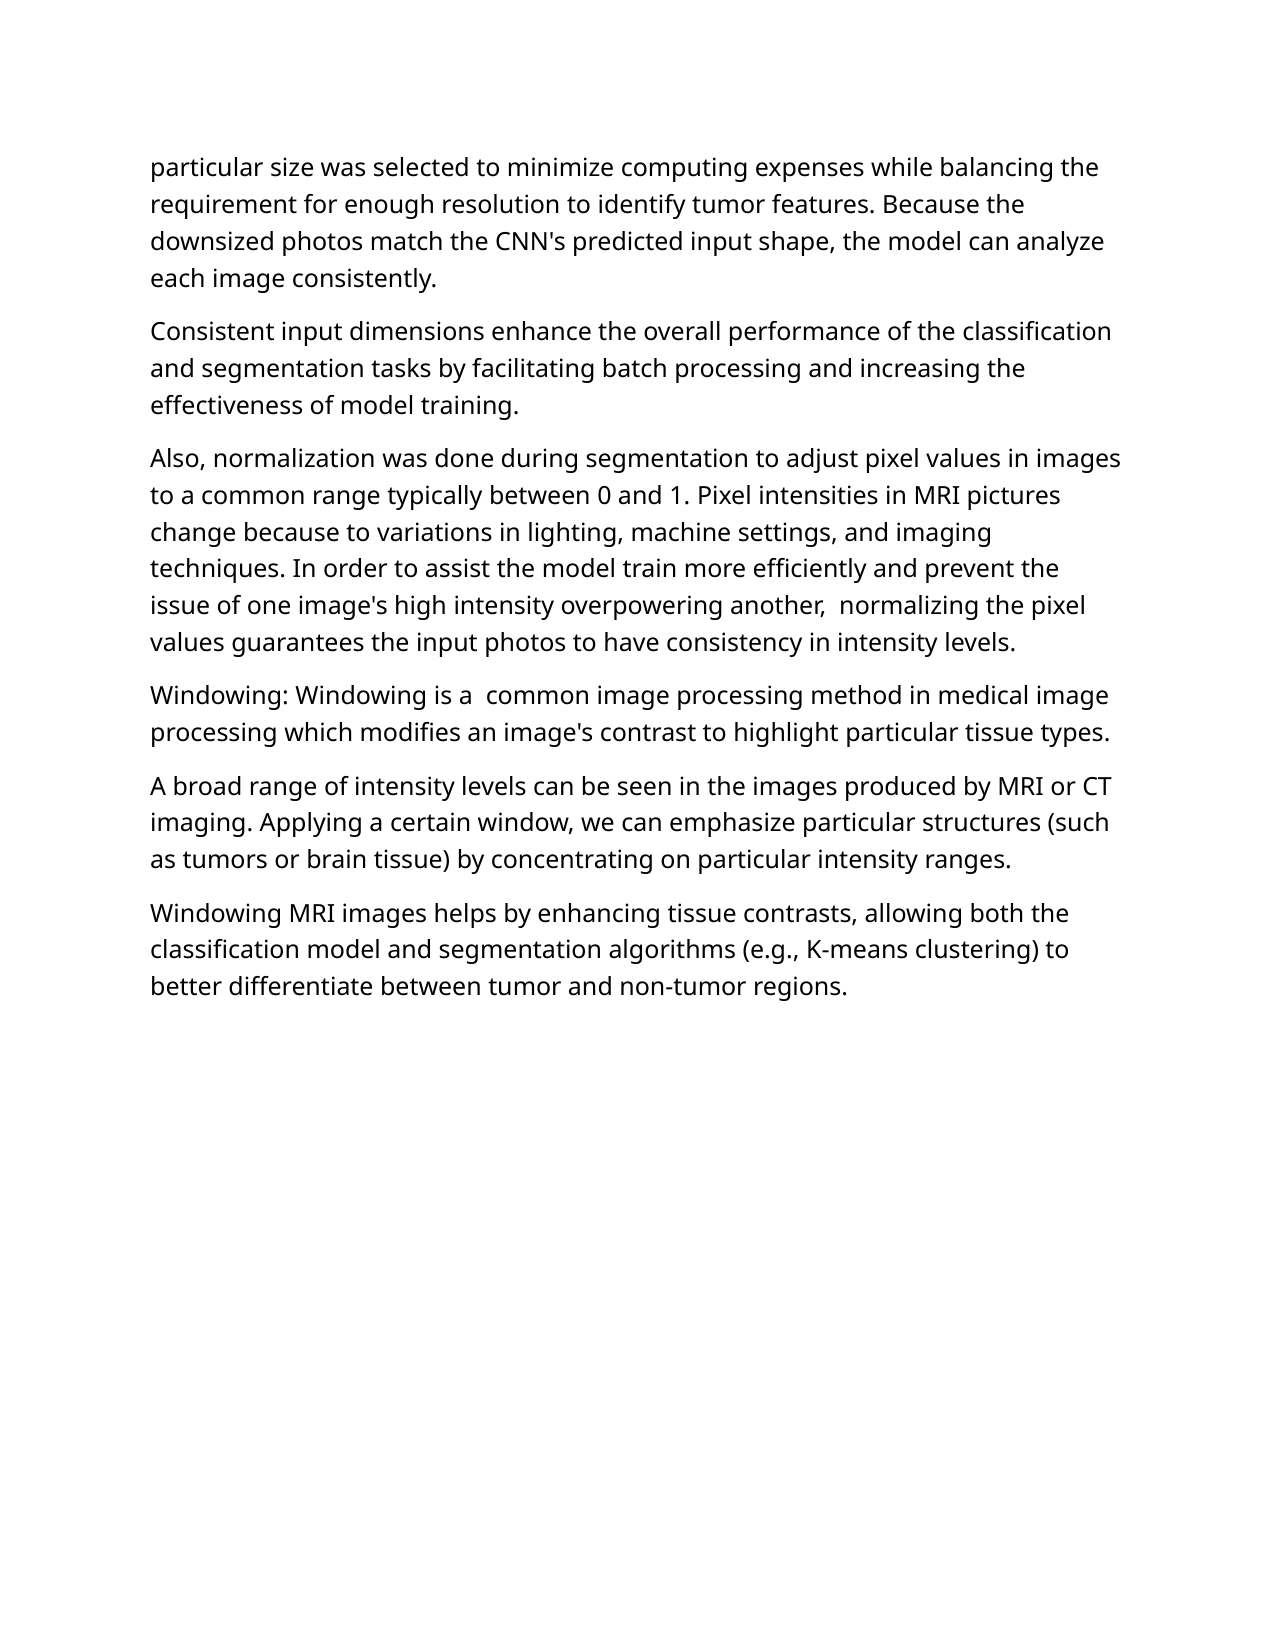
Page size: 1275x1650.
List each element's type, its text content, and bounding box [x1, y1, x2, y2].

text Windowing MRI images helps by enhancing tissue contrasts, allowing both the classification model and segmentation algorithms (e.g., K-means clustering) to better differentiate between tumor and non-tumor regions. [150, 895, 1125, 1003]
text Windowing: Windowing is a common image processing method in medical image processing which modifies an image's contrast to highlight particular tissue types. [150, 678, 1125, 749]
text A broad range of intensity levels can be seen in the images produced by MRI or CT imaging. Applying a certain window, we can emphasize particular structures (such as tumors or brain tissue) by concentrating on particular intensity ranges. [150, 768, 1125, 876]
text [150, 150, 1125, 294]
text Also, normalization was done during segmentation to adjust pixel values in images to a common range typically between 0 and 1. Pixel intensities in MRI pictures change because to variations in lighting, machine settings, and imaging techniques. In order to assist the model train more efficiently and prevent the issue of one image's high intensity overpowering another, normalizing the pixel values guarantees the input photos to have consistency in intensity levels. [150, 441, 1125, 659]
text Consistent input dimensions enhance the overall performance of the classification and segmentation tasks by facilitating batch processing and increasing the effectiveness of model training. [150, 314, 1125, 421]
